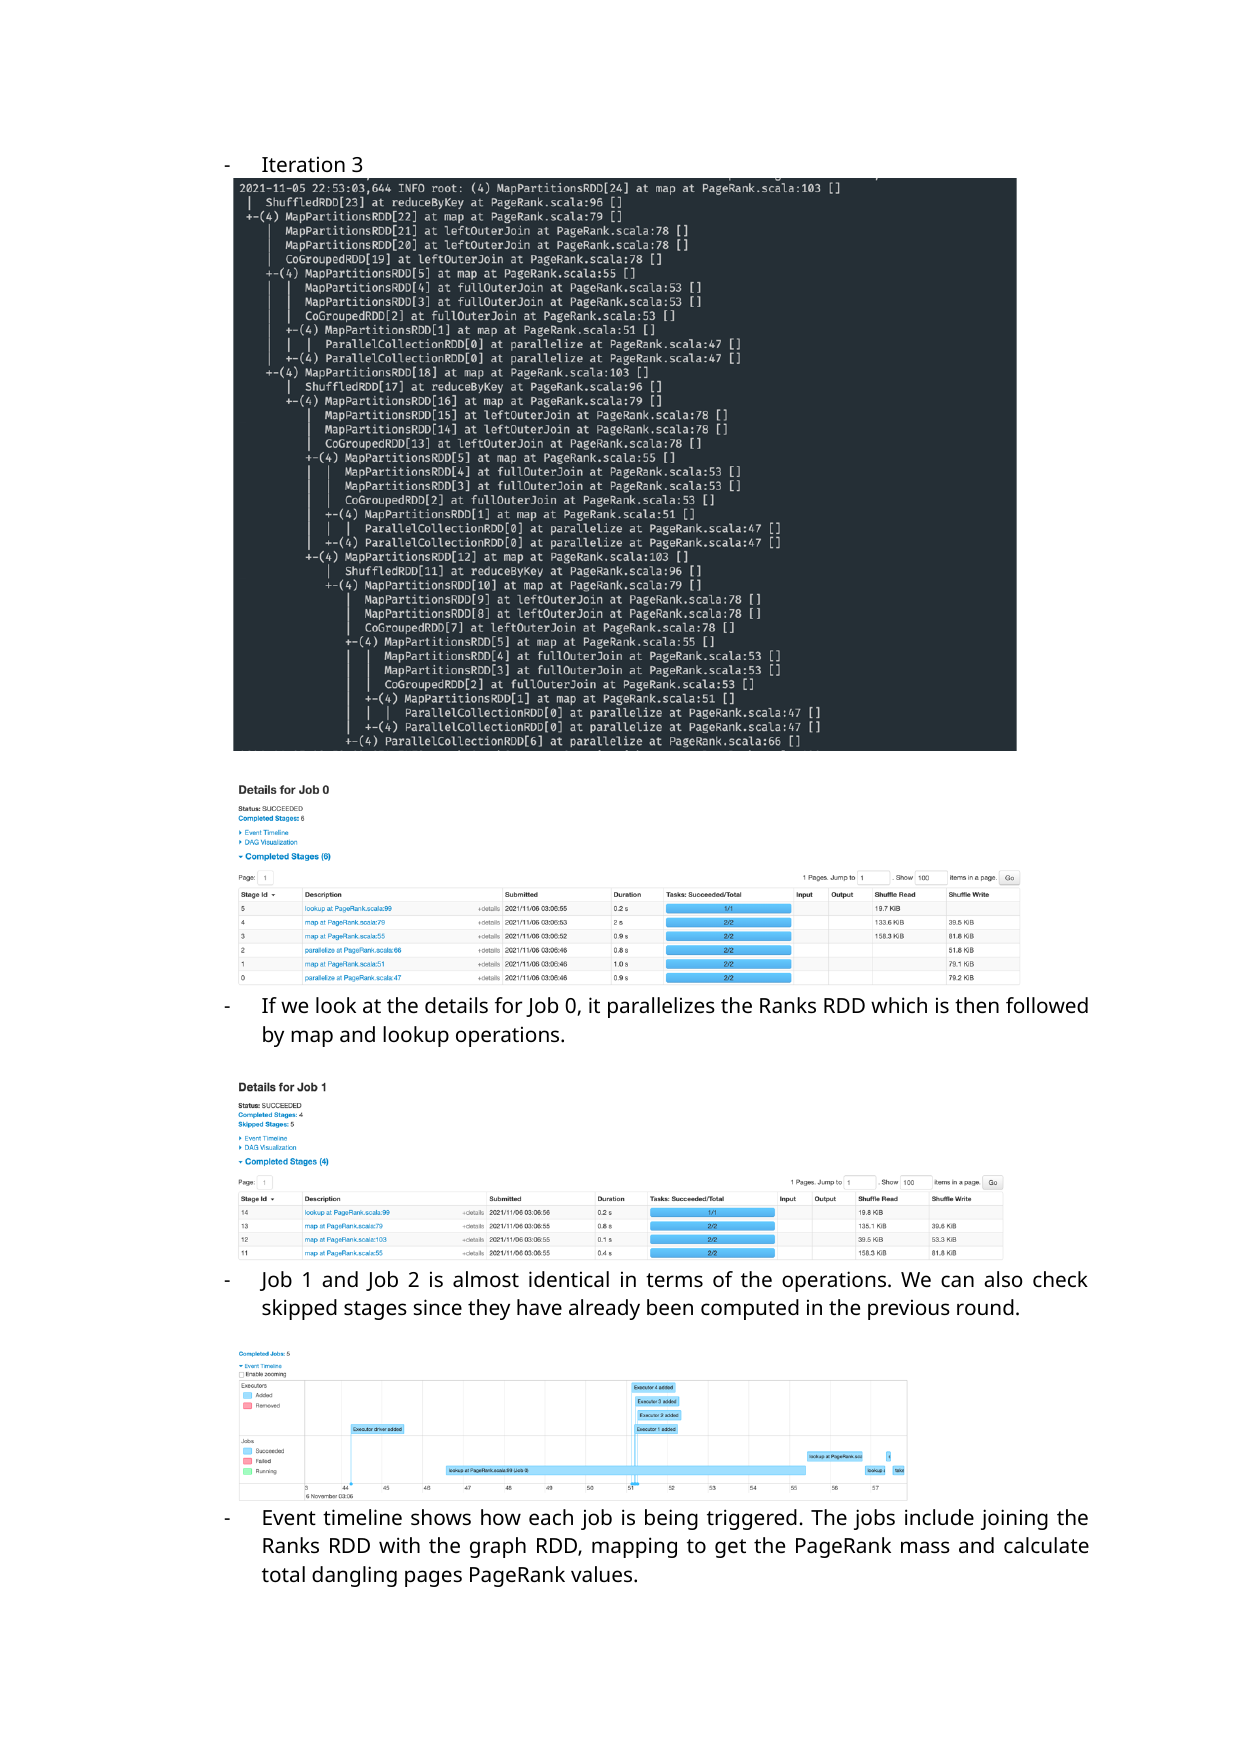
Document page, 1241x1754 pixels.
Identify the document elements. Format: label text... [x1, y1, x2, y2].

picture [233, 178, 1017, 751]
list Iteration 3 [224, 150, 1090, 178]
list Job 1 and Job 2 is almost identical in terms of the operations. We can also check skipped stages since they have already been computed in the previous round. [224, 1265, 1090, 1322]
picture [233, 1076, 1007, 1265]
list Event timeline shows how each job is being triggered. The jobs include joining the Ranks RDD with the graph RDD, mapping to get the PageRank mass and calculate total dangling pages PageRank values. [224, 1503, 1090, 1588]
picture [233, 1350, 911, 1503]
picture [233, 778, 1024, 992]
list If we look at the details for Job 0, it parallelizes the Ranks RDD which is then followed by map and lookup operations. [224, 991, 1090, 1048]
